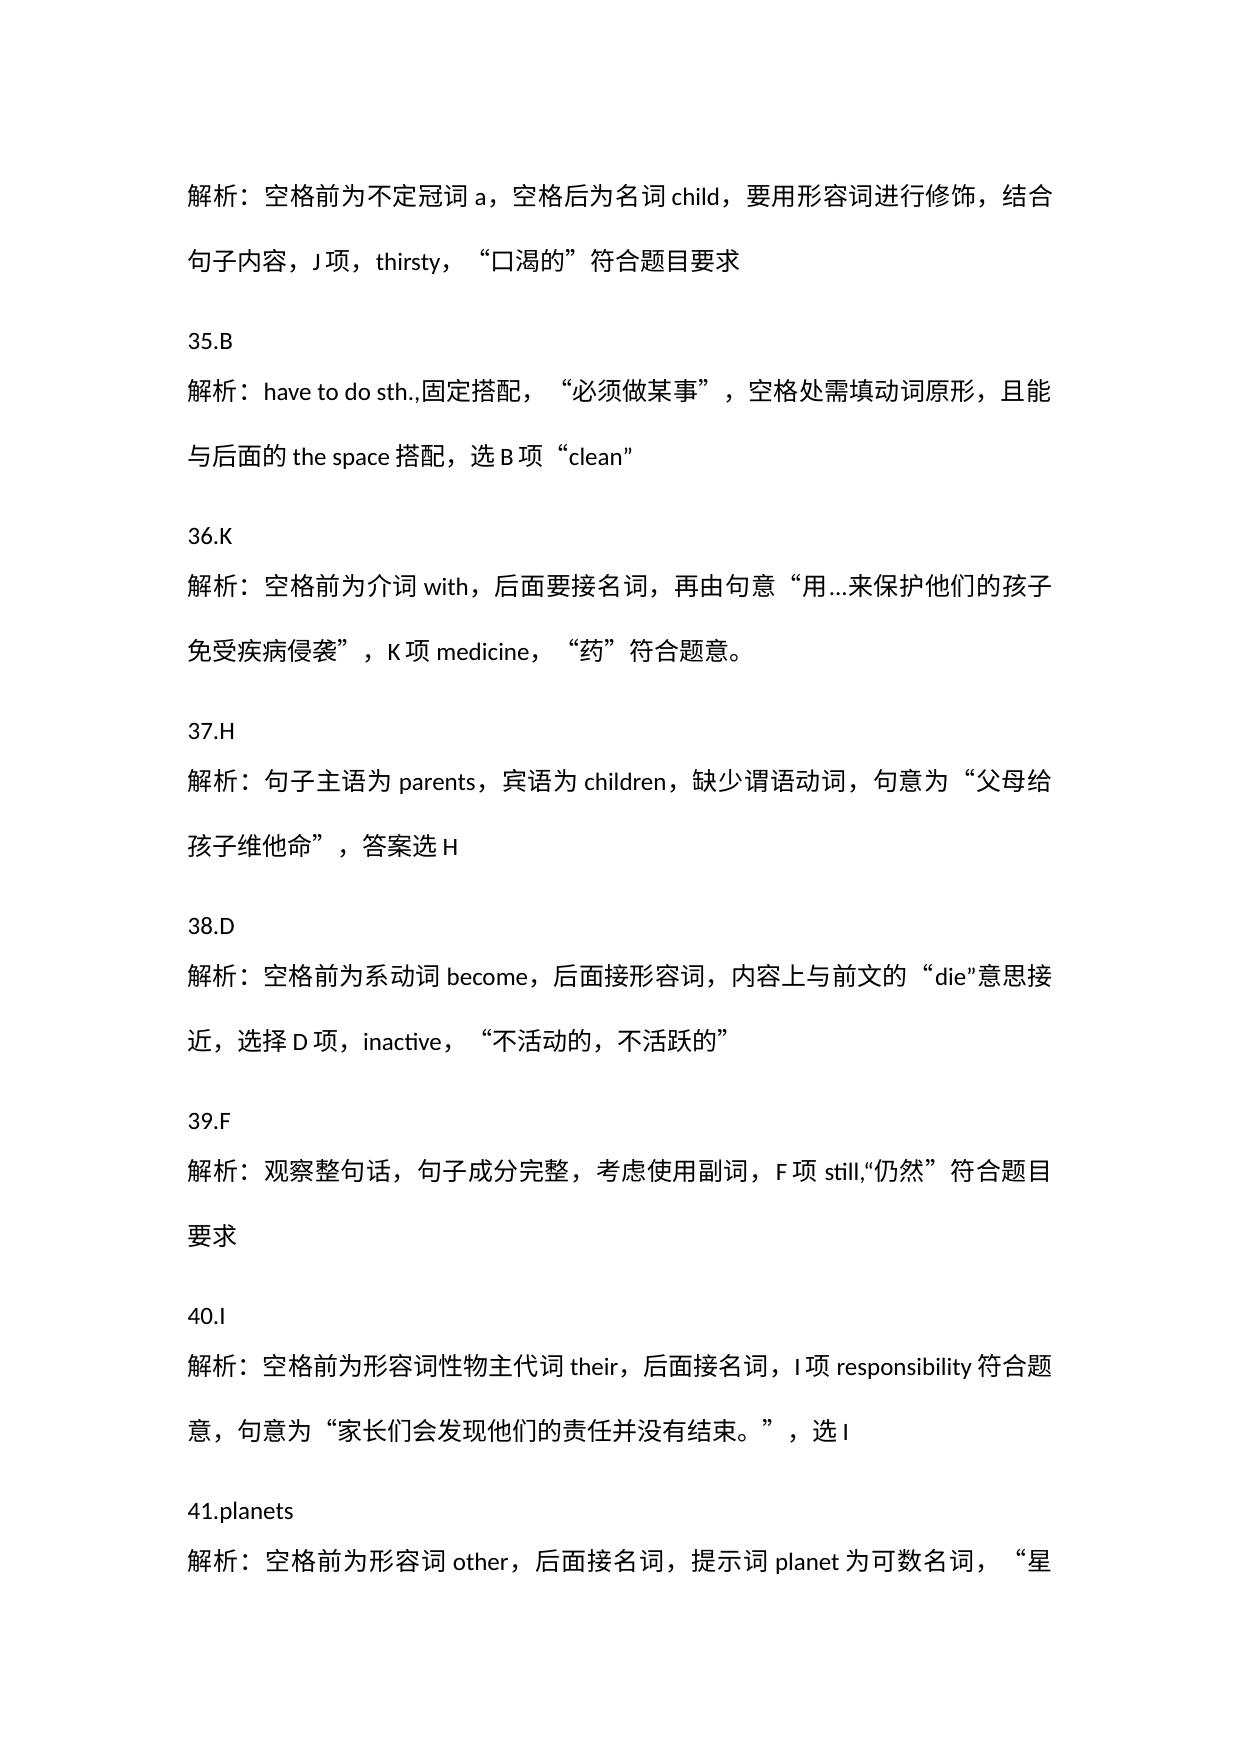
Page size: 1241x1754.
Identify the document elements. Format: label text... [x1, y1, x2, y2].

text 39.F [187, 1104, 1053, 1137]
text 37.H [187, 714, 1053, 747]
text 解析：空格前为系动词become，后面接形容词，内容上与前文的“die”意思接近，选择D项，inactive，“不活动的，不活跃的” [187, 942, 1053, 1072]
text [187, 1527, 1053, 1592]
text 35.B [187, 324, 1053, 357]
text 38.D [187, 909, 1053, 942]
text 40.I [187, 1299, 1053, 1332]
text 解析：观察整句话，句子成分完整，考虑使用副词，F项 still,“仍然”符合题目要求 [187, 1137, 1053, 1267]
text 解析：空格前为不定冠词a，空格后为名词child，要用形容词进行修饰，结合句子内容，J项，thirsty，“口渴的”符合题目要求 [187, 162, 1053, 292]
text 36.K [187, 519, 1053, 552]
text 解析：句子主语为parents，宾语为children，缺少谓语动词，句意为“父母给孩子维他命”，答案选H [187, 747, 1053, 877]
text 解析：空格前为形容词性物主代词their，后面接名词，I项 responsibility符合题意，句意为“家长们会发现他们的责任并没有结束。”，选I [187, 1332, 1053, 1462]
text 解析：空格前为介词with，后面要接名词，再由句意“用...来保护他们的孩子免受疾病侵袭”，K项 medicine，“药”符合题意。 [187, 552, 1053, 682]
text 解析：have to do sth.,固定搭配，“必须做某事”，空格处需填动词原形，且能与后面的the space搭配，选B项“clean” [187, 357, 1053, 487]
text 41.planets [187, 1494, 1053, 1527]
